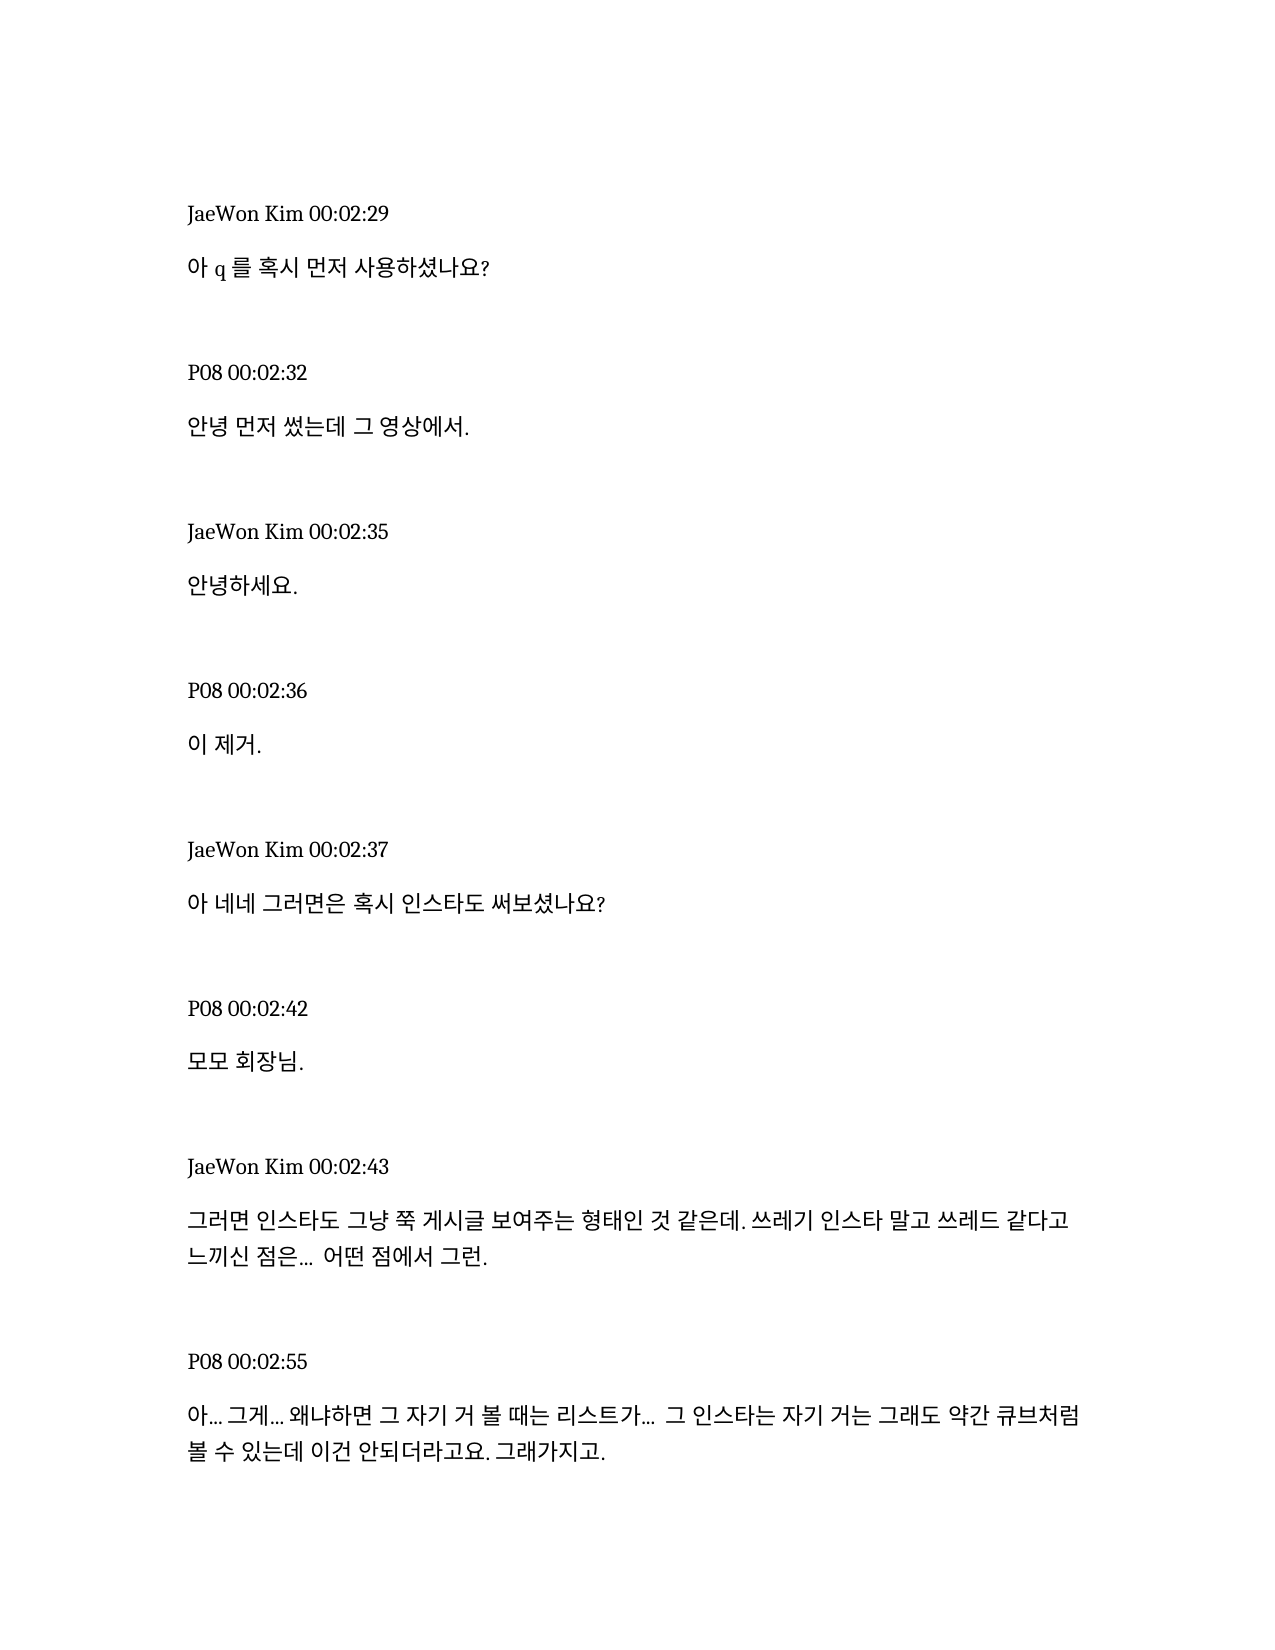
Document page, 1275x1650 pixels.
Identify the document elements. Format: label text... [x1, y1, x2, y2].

text P08 00:02:42 [187, 995, 1087, 1022]
text JaeWon Kim 00:02:43 [187, 1154, 1087, 1181]
text 아... 그게... 왜냐하면 그 자기 거 볼 때는 리스트가... 그 인스타는 자기 거는 그래도 약간 큐브처럼 볼 수 있는데 이건 안되더라고요. 그래가지고. [187, 1400, 1087, 1467]
text 모모 회장님. [187, 1046, 1087, 1078]
text JaeWon Kim 00:02:29 [187, 201, 1087, 227]
text 안녕 먼저 썼는데 그 영상에서. [187, 411, 1087, 442]
text JaeWon Kim 00:02:37 [187, 836, 1087, 863]
text 아 네네 그러면은 혹시 인스타도 써보셨나요? [187, 887, 1087, 919]
text 이 제거. [187, 729, 1087, 760]
text 안녕하세요. [187, 570, 1087, 601]
text 그러면 인스타도 그냥 쭉 게시글 보여주는 형태인 것 같은데. 쓰레기 인스타 말고 쓰레드 같다고 느끼신 점은... 어떤 점에서 그런. [187, 1205, 1087, 1272]
text JaeWon Kim 00:02:35 [187, 519, 1087, 545]
text 아 q 를 혹시 먼저 사용하셨나요? [187, 252, 1087, 283]
text P08 00:02:55 [187, 1349, 1087, 1375]
text P08 00:02:36 [187, 678, 1087, 704]
text P08 00:02:32 [187, 360, 1087, 386]
